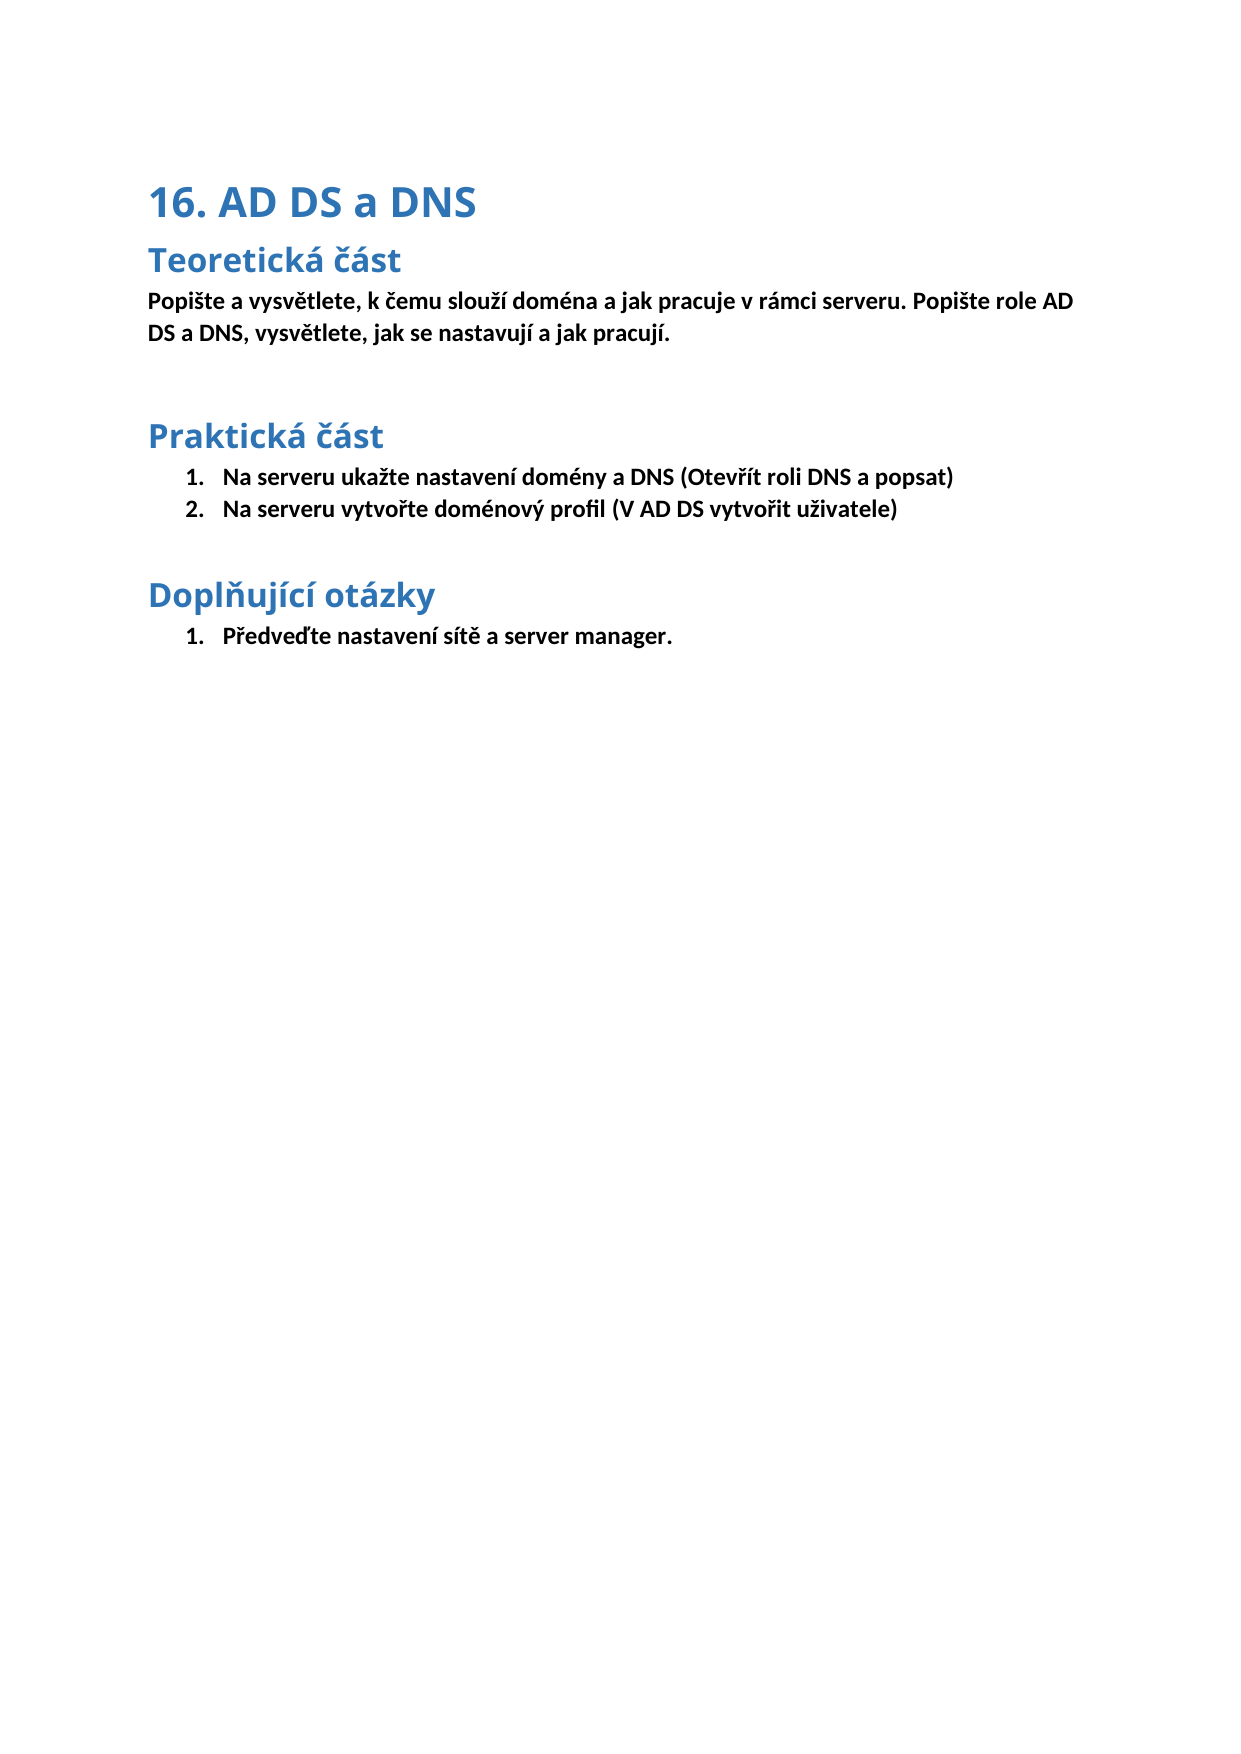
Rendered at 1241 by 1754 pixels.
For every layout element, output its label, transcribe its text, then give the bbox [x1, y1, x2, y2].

subtitle Teoretická část [148, 237, 1093, 282]
list Předveďte nastavení sítě a server manager. [185, 620, 1093, 650]
subtitle Praktická část [148, 413, 1093, 458]
list Na serveru vytvořte doménový profil (V AD DS vytvořit uživatele) [185, 493, 1093, 523]
text Popište a vysvětlete, k čemu slouží doména a jak pracuje v rámci serveru. Popište role AD DS a DNS, vysvětlete, jak se nastavují a jak pracují. [148, 285, 1093, 348]
list Na serveru ukažte nastavení domény a DNS (Otevřít roli DNS a popsat) [185, 461, 1093, 491]
subtitle 16. AD DS a DNS [148, 173, 1093, 229]
subtitle Doplňující otázky [148, 572, 1093, 617]
